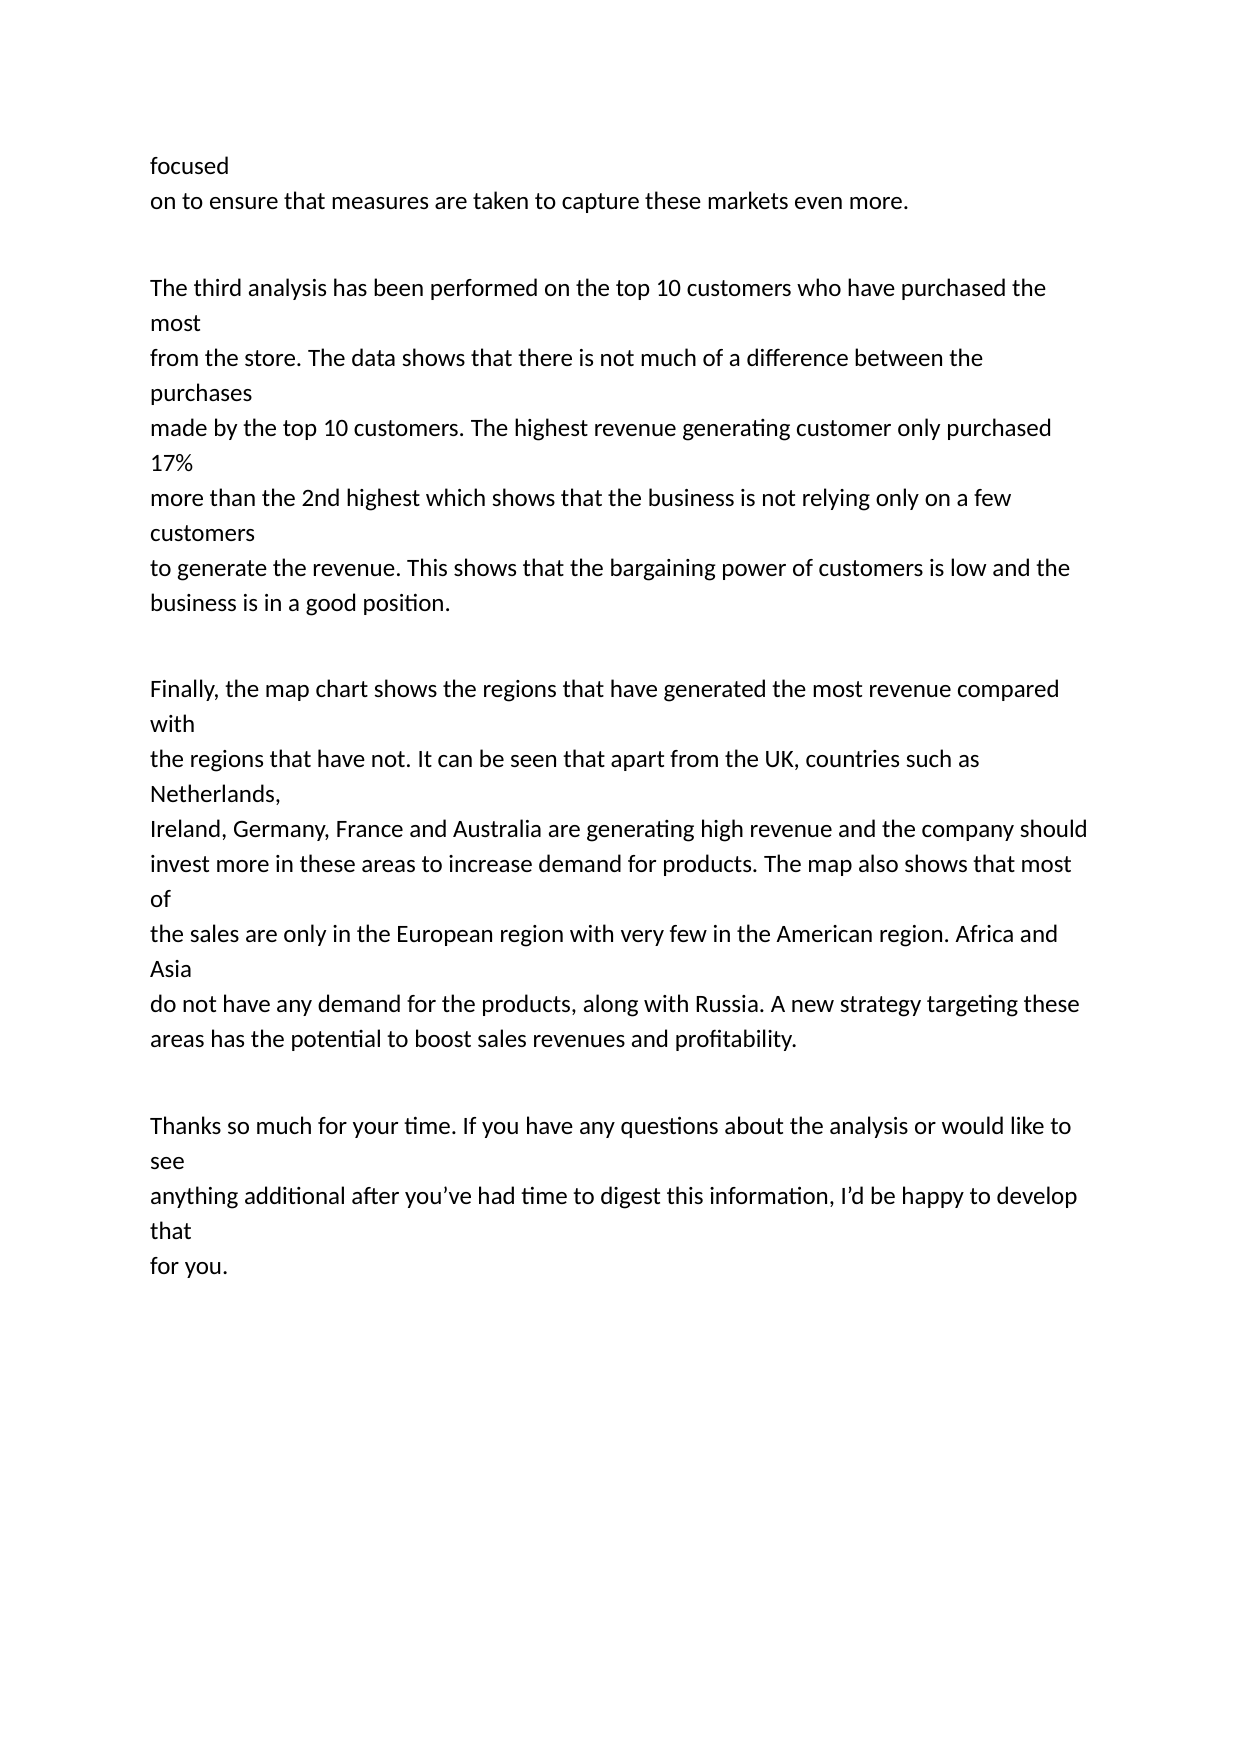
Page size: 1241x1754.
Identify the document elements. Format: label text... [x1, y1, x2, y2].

text Finally, the map chart shows the regions that have generated the most revenue compared with the regions that have not. It can be seen that apart from the UK, countries such as Netherlands, Ireland, Germany, France and Australia are generating high revenue and the company should invest more in these areas to increase demand for products. The map also shows that most of the sales are only in the European region with very few in the American region. Africa and Asia do not have any demand for the products, along with Russia. A new strategy targeting these areas has the potential to boost sales revenues and profitability. [150, 638, 1090, 1054]
text The third analysis has been performed on the top 10 customers who have purchased the most from the store. The data shows that there is not much of a difference between the purchases made by the top 10 customers. The highest revenue generating customer only purchased 17% more than the 2nd highest which shows that the business is not relying only on a few customers to generate the revenue. This shows that the bargaining power of customers is low and the business is in a good position. [150, 237, 1090, 617]
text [150, 150, 1090, 216]
text Thanks so much for your time. If you have any questions about the analysis or would like to see anything additional after you’ve had time to digest this information, I’d be happy to develop that for you. [150, 1075, 1090, 1281]
